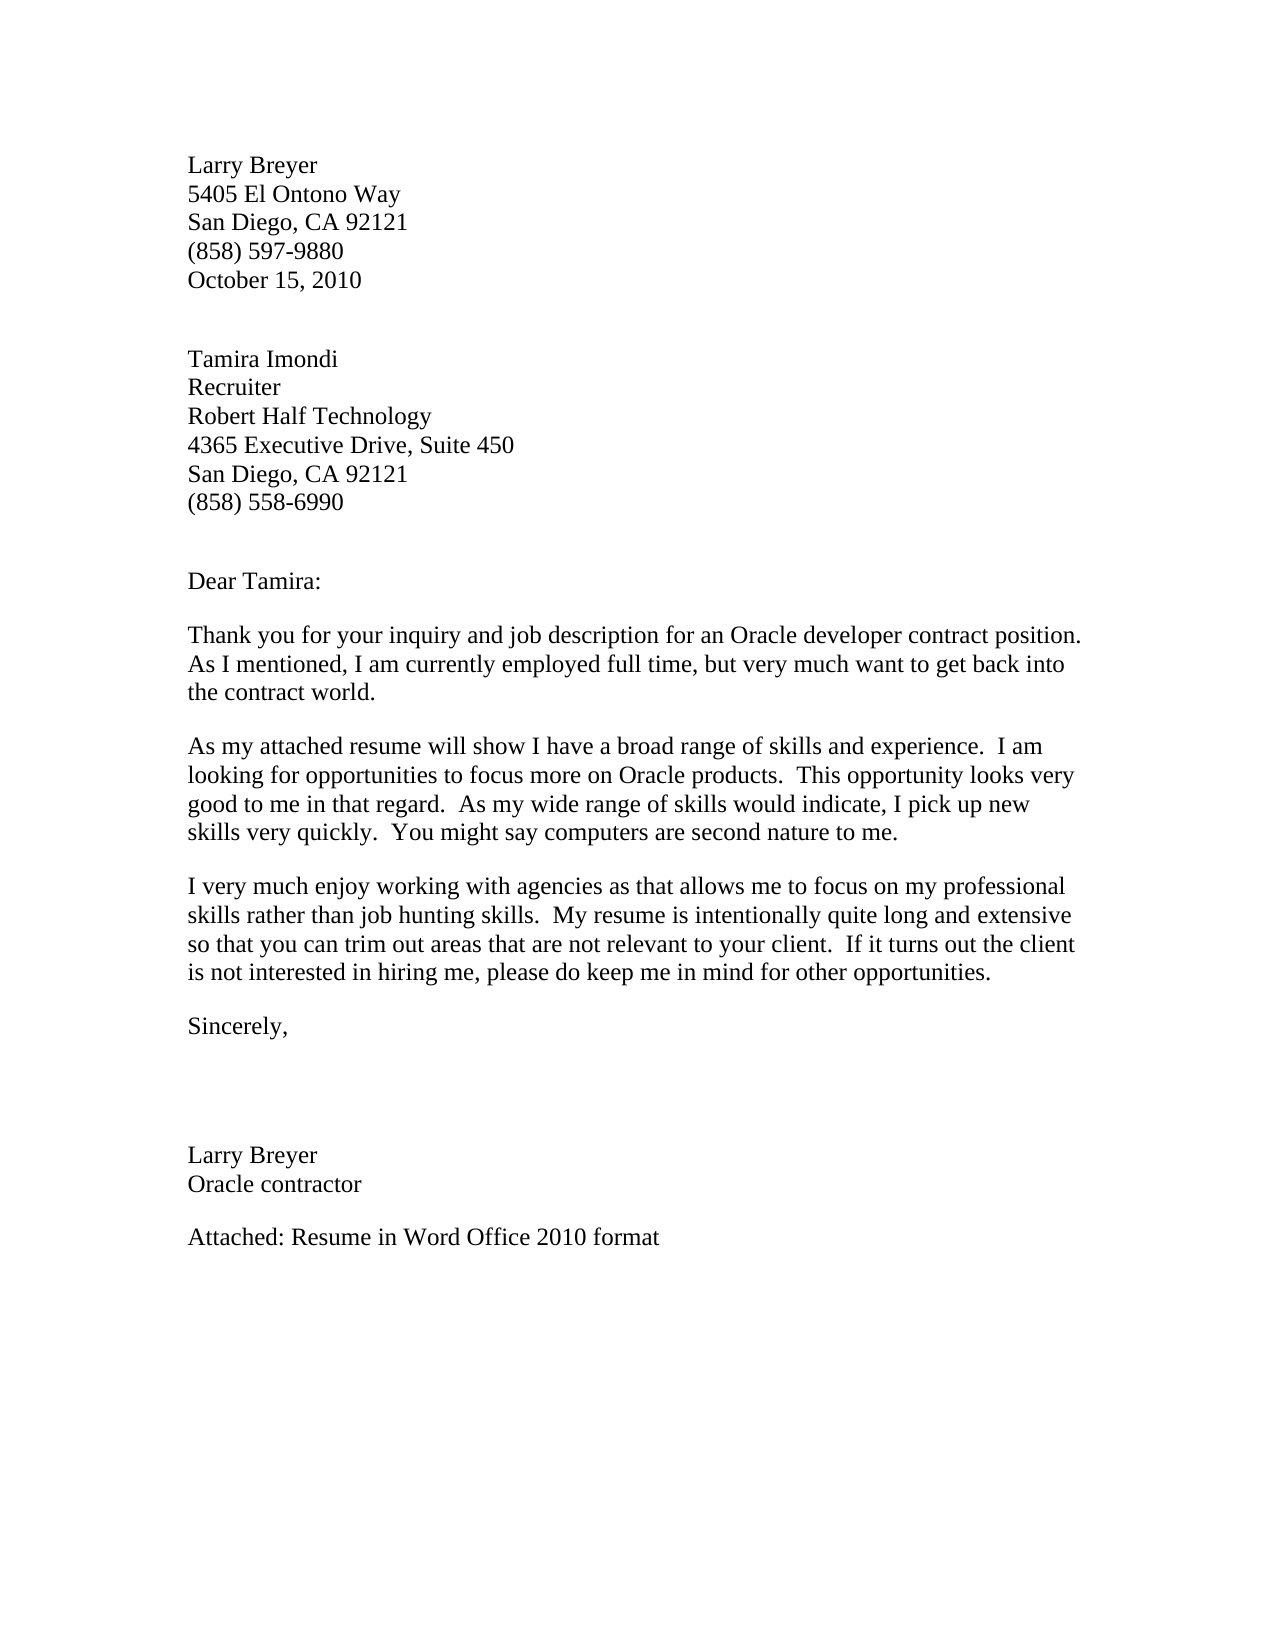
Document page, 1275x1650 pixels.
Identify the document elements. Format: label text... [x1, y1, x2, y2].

text Larry Breyer [187, 150, 1087, 179]
text 5405 El Ontono Way [187, 179, 1087, 207]
text Robert Half Technology [187, 401, 1087, 430]
text San Diego, CA 92121 [187, 459, 1087, 487]
text San Diego, CA 92121 [187, 207, 1087, 236]
text (858) 597-9880 [187, 236, 1087, 265]
text As my attached resume will show I have a broad range of skills and experience. I am looking for opportunities to focus more on Oracle products. This opportunity looks very good to me in that regard. As my wide range of skills would indicate, I pick up new skills very quickly. You might say computers are second nature to me. [187, 731, 1087, 846]
text Oracle contractor [187, 1169, 1087, 1197]
text Larry Breyer [187, 1140, 1087, 1169]
text 4365 Executive Drive, Suite 450 [187, 430, 1087, 459]
text Attached: Resume in Word Office 2010 format [187, 1222, 1087, 1251]
text I very much enjoy working with agencies as that allows me to focus on my professional skills rather than job hunting skills. My resume is intentionally quite long and extensive so that you can trim out areas that are not relevant to your client. If it turns out the client is not interested in hiring me, please do keep me in mind for other opportunities. [187, 871, 1087, 986]
text (858) 558-6990 [187, 487, 1087, 516]
text October 15, 2010 [187, 265, 1087, 294]
text Dear Tamira: [187, 566, 1087, 595]
text Tamira Imondi [187, 344, 1087, 372]
text Thank you for your inquiry and job description for an Oracle developer contract position. As I mentioned, I am currently employed full time, but very much want to get back into the contract world. [187, 620, 1087, 706]
text Sincerely, [187, 1011, 1087, 1040]
text Recruiter [187, 372, 1087, 401]
